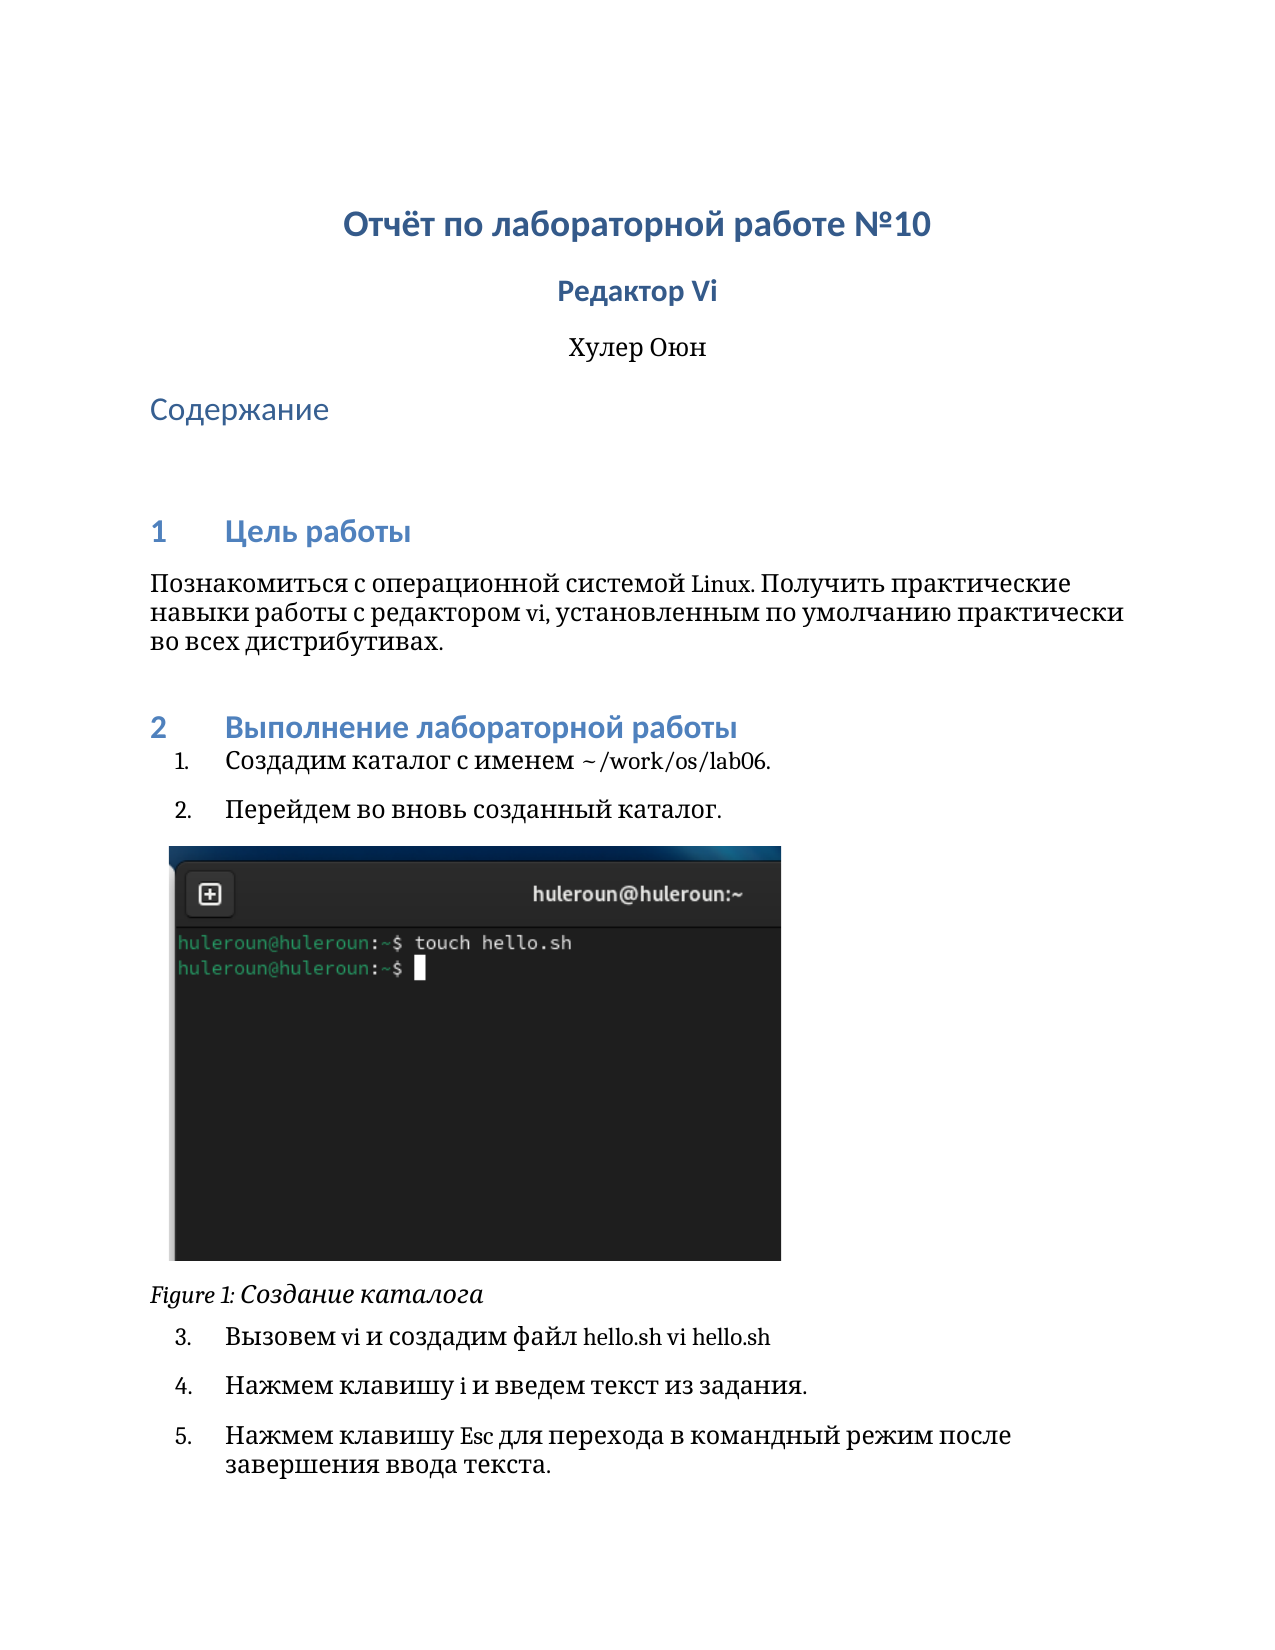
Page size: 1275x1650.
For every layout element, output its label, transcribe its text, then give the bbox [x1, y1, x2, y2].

list Нажмем клавишу Esc для перехода в командный режим после завершения ввода текста. [175, 1422, 1125, 1479]
subtitle Редактор Vi [150, 271, 1125, 309]
list Создадим каталог с именем ~/work/os/lab06. [175, 747, 1125, 776]
title Отчёт по лабораторной работе №10 [150, 200, 1125, 246]
list Перейдем во вновь созданный каталог. [175, 796, 1125, 825]
list Нажмем клавишу i и введем текст из задания. [175, 1372, 1125, 1401]
picture [168, 846, 782, 1261]
text Figure 1: Создание каталога [150, 1281, 1125, 1310]
text Хулер Оюн [150, 334, 1125, 363]
subtitle 1 Цель работы [150, 510, 1125, 551]
subtitle 2 Выполнение лабораторной работы [150, 706, 1125, 747]
list Вызовем vi и создадим файл hello.sh vi hello.sh [175, 1323, 1125, 1351]
text Познакомиться с операционной системой Linux. Получить практические навыки работы с редактором vi, установленным по умолчанию практически во всех дистрибутивах. [150, 570, 1125, 656]
